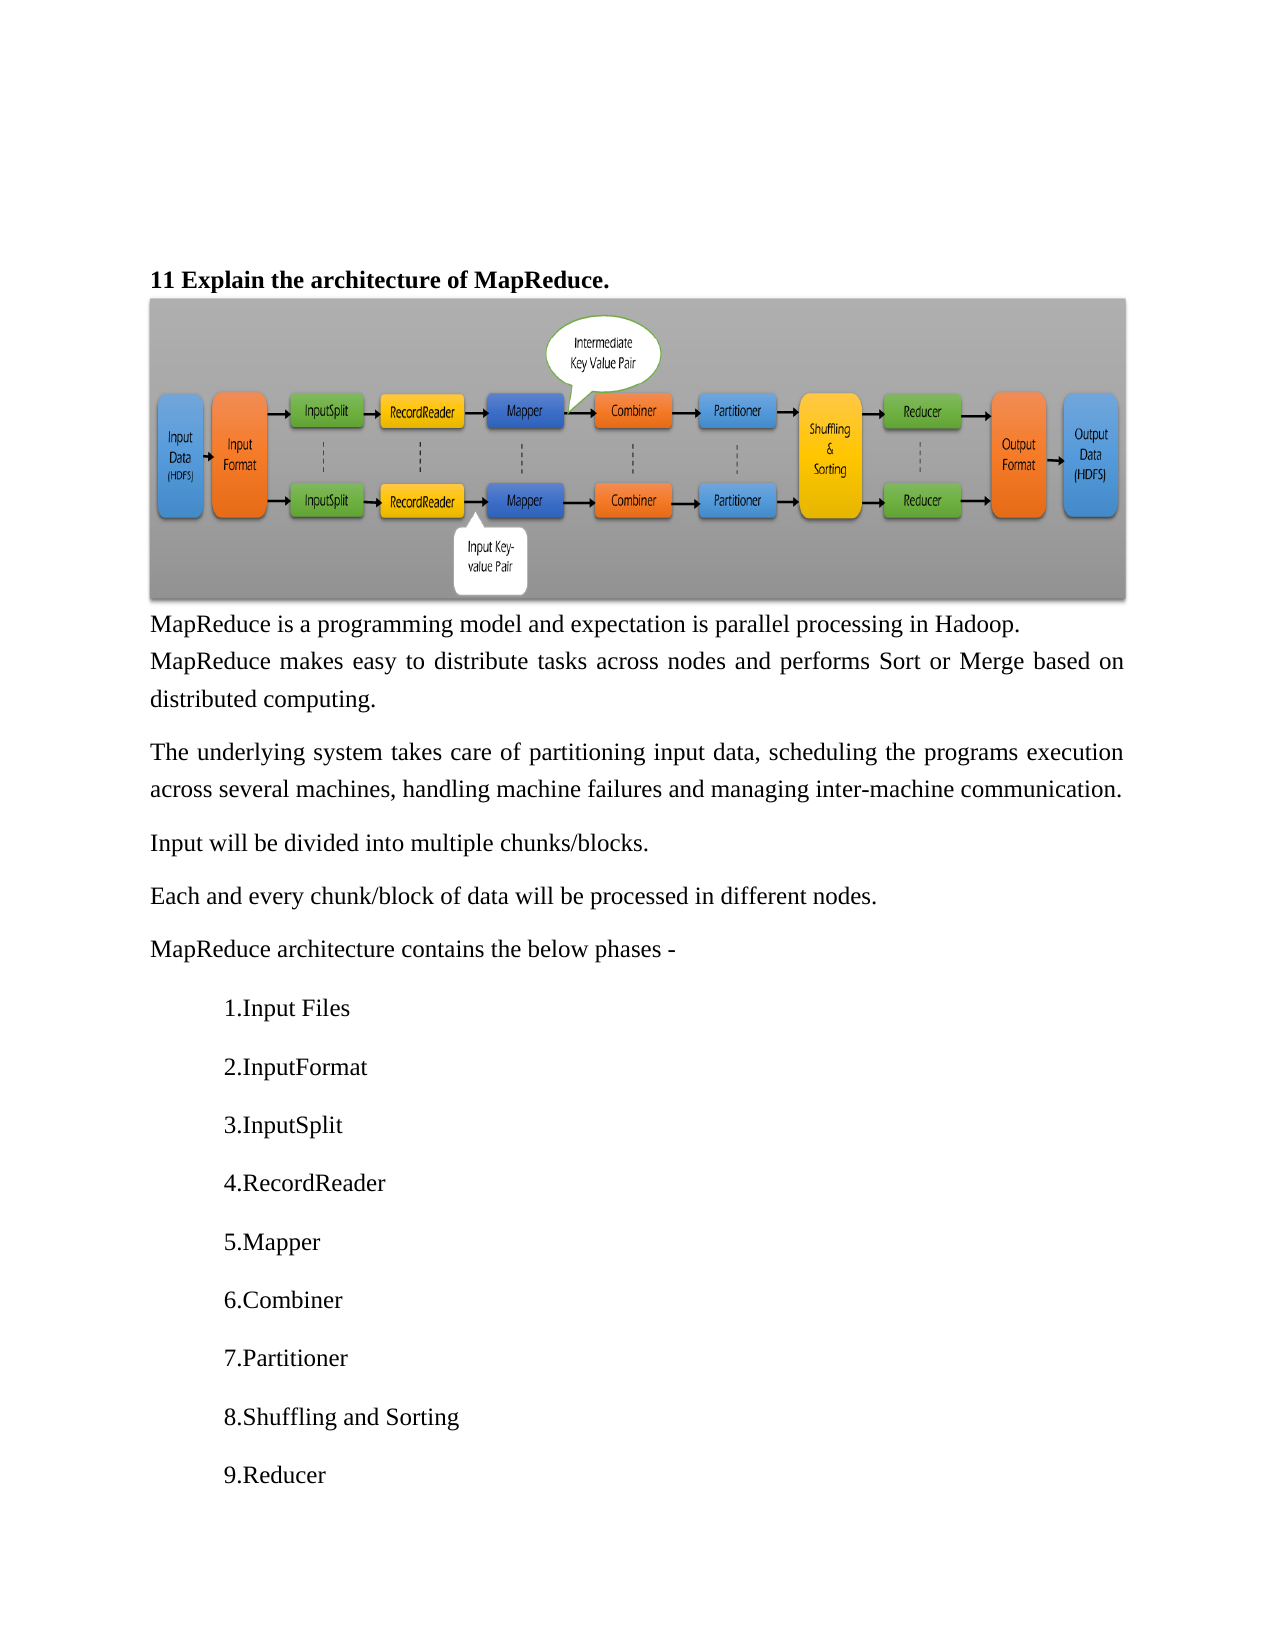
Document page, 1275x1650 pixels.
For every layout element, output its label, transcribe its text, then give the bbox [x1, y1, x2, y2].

text 11 Explain the architecture of MapReduce. [150, 265, 1125, 293]
text Each and every chunk/block of data will be processed in different nodes. [150, 872, 1125, 909]
picture [145, 293, 1130, 609]
text MapReduce architecture contains the below phases - [150, 925, 1125, 963]
list Input Files [224, 978, 1125, 1022]
text MapReduce is a programming model and expectation is parallel processing in Hadoop. [150, 609, 1125, 638]
list InputSplit [224, 1095, 1125, 1139]
text MapReduce makes easy to distribute tasks across nodes and performs Sort or Merge based on distributed computing. [150, 638, 1125, 713]
list Shuffling and Sorting [224, 1387, 1125, 1430]
list RecordReader [224, 1153, 1125, 1197]
list Mapper [224, 1212, 1125, 1255]
text The underlying system takes care of partitioning input data, scheduling the programs execution across several machines, handling machine failures and managing inter-machine communication. [150, 728, 1125, 803]
list Partitioner [224, 1328, 1125, 1372]
text Input will be divided into multiple chunks/blocks. [150, 819, 1125, 856]
list Reducer [224, 1445, 1125, 1489]
list InputFormat [224, 1037, 1125, 1080]
list Combiner [224, 1270, 1125, 1314]
